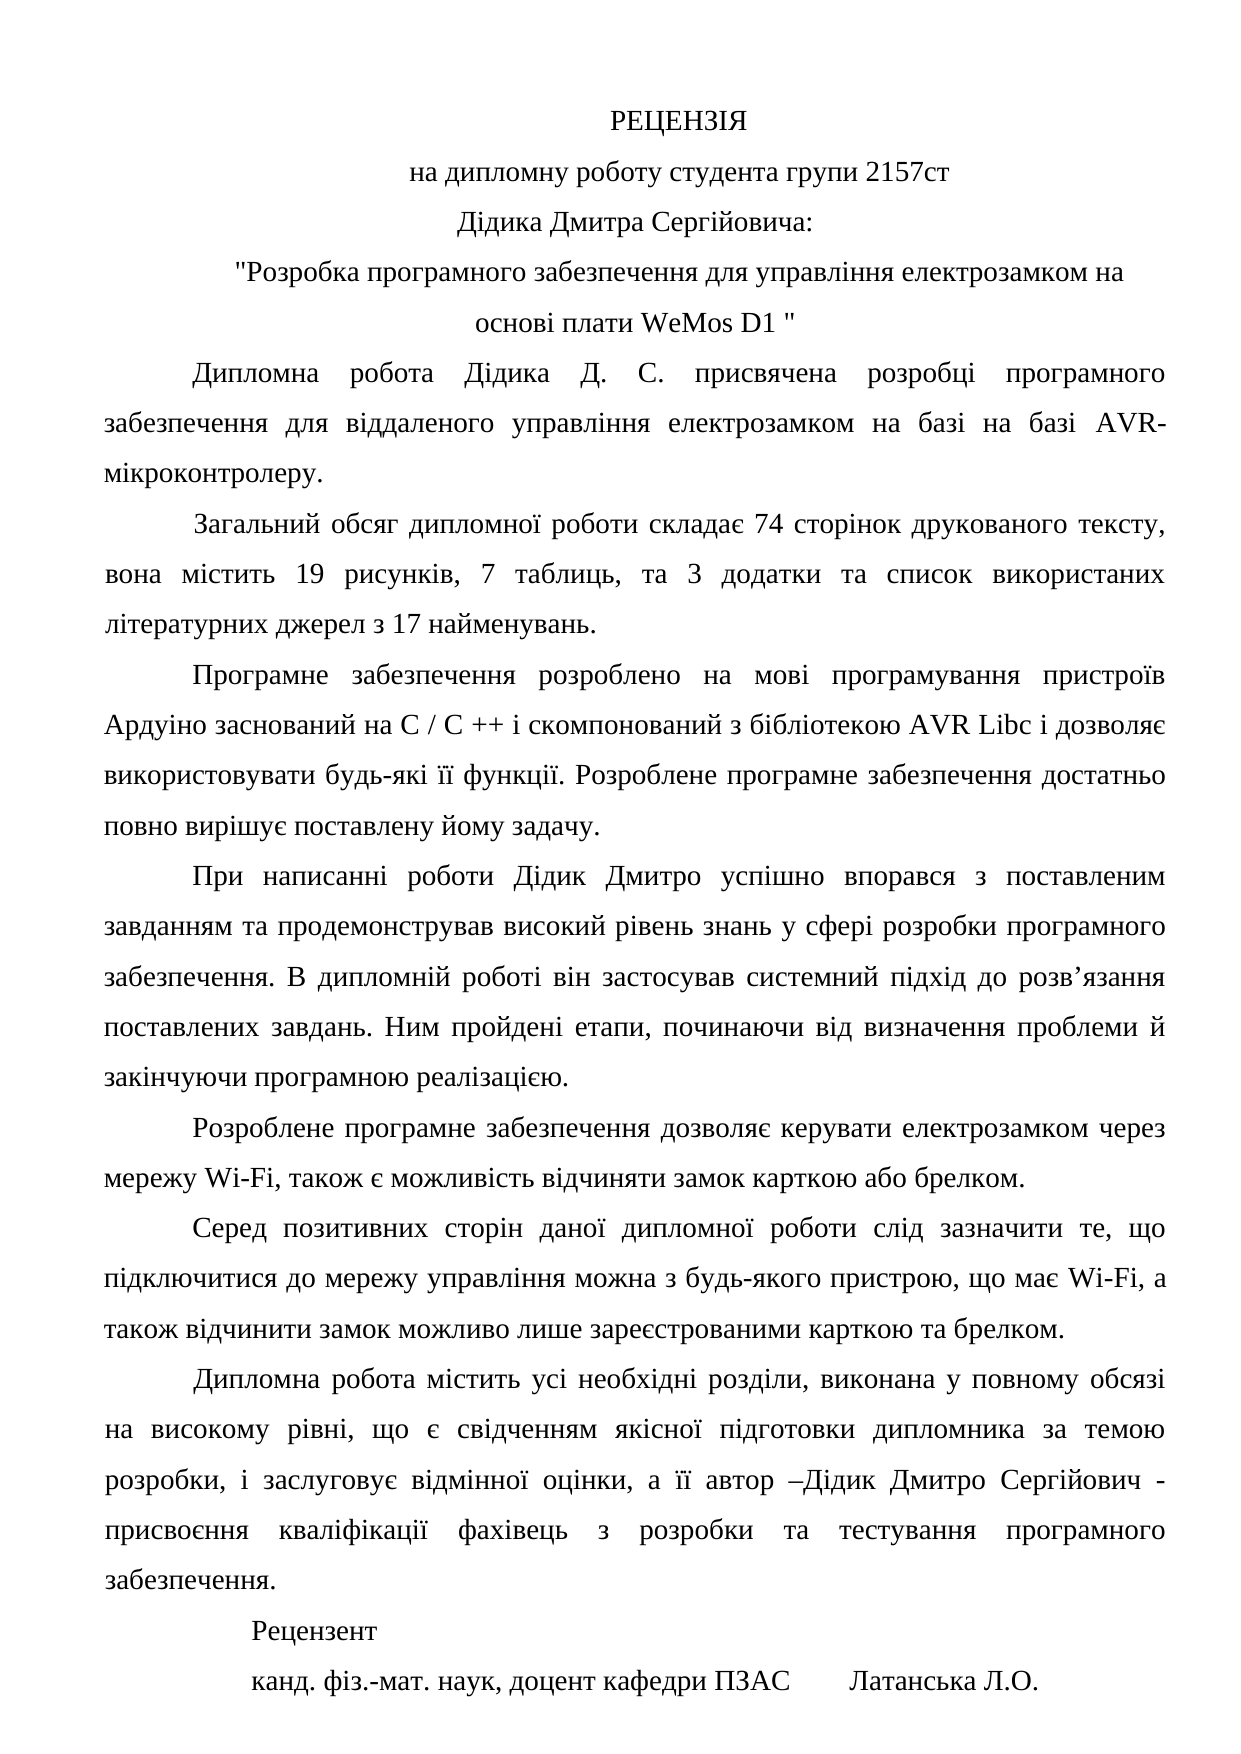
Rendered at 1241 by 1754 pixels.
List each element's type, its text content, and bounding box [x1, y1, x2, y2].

text Розроблене програмне забезпечення дозволяє керувати електрозамком через мережу Wi-Fi, також є можливість відчиняти замок карткою або брелком. [103, 1110, 1167, 1193]
text канд. фіз.-мат. наук, доцент кафедри ПЗАС Латанська Л.О. [163, 1663, 1167, 1697]
text на дипломну роботу студента групи 2157ст Дідика Дмитра Сергійовича: [103, 154, 1167, 238]
text Рецензент [163, 1613, 1167, 1646]
text РЕЦЕНЗІЯ [103, 103, 1165, 137]
text "Розробка програмного забезпечення для управління електрозамком на основі плати WeMos D1 " [103, 254, 1167, 338]
text Серед позитивних сторін даної дипломної роботи слід зазначити те, що підключитися до мережу управління можна з будь-якого пристрою, що має Wi-Fi, а також відчинити замок можливо лише зареєстрованими карткою та брелком. [103, 1210, 1167, 1344]
text Програмне забезпечення розроблено на мові програмування пристроїв Ардуіно заснований на C / C ++ і скомпонований з бібліотекою AVR Libc і дозволяє використовувати будь-які її функції. Розроблене програмне забезпечення достатньо повно вирішує поставлену йому задачу. [103, 657, 1167, 841]
text При написанні роботи Дідик Дмитро успішно впорався з поставленим завданням та продемонстрував високий рівень знань у сфері розробки програмного забезпечення. В дипломній роботі він застосував системний підхід до розв’язання поставлених завдань. Ним пройдені етапи, починаючи від визначення проблеми й закінчуючи програмною реалізацією. [103, 858, 1167, 1093]
text Дипломна робота Дідика Д. С. присвячена розробці програмного забезпечення для віддаленого управління електрозамком на базі на базі AVR-мікроконтролеру. [103, 355, 1167, 489]
text Дипломна робота містить усі необхідні розділи, виконана у повному обсязі на високому рівні, що є свідченням якісної підготовки дипломника за темою розробки, і заслуговує відмінної оцінки, а її автор –Дідик Дмитро Сергійович - присвоєння кваліфікації фахівець з розробки та тестування програмного забезпечення. [104, 1361, 1167, 1596]
text Загальний обсяг дипломної роботи складає 74 сторінок друкованого тексту, вона містить 19 рисунків, 7 таблиць, та 3 додатки та список використаних літературних джерел з 17 найменувань. [105, 506, 1167, 640]
